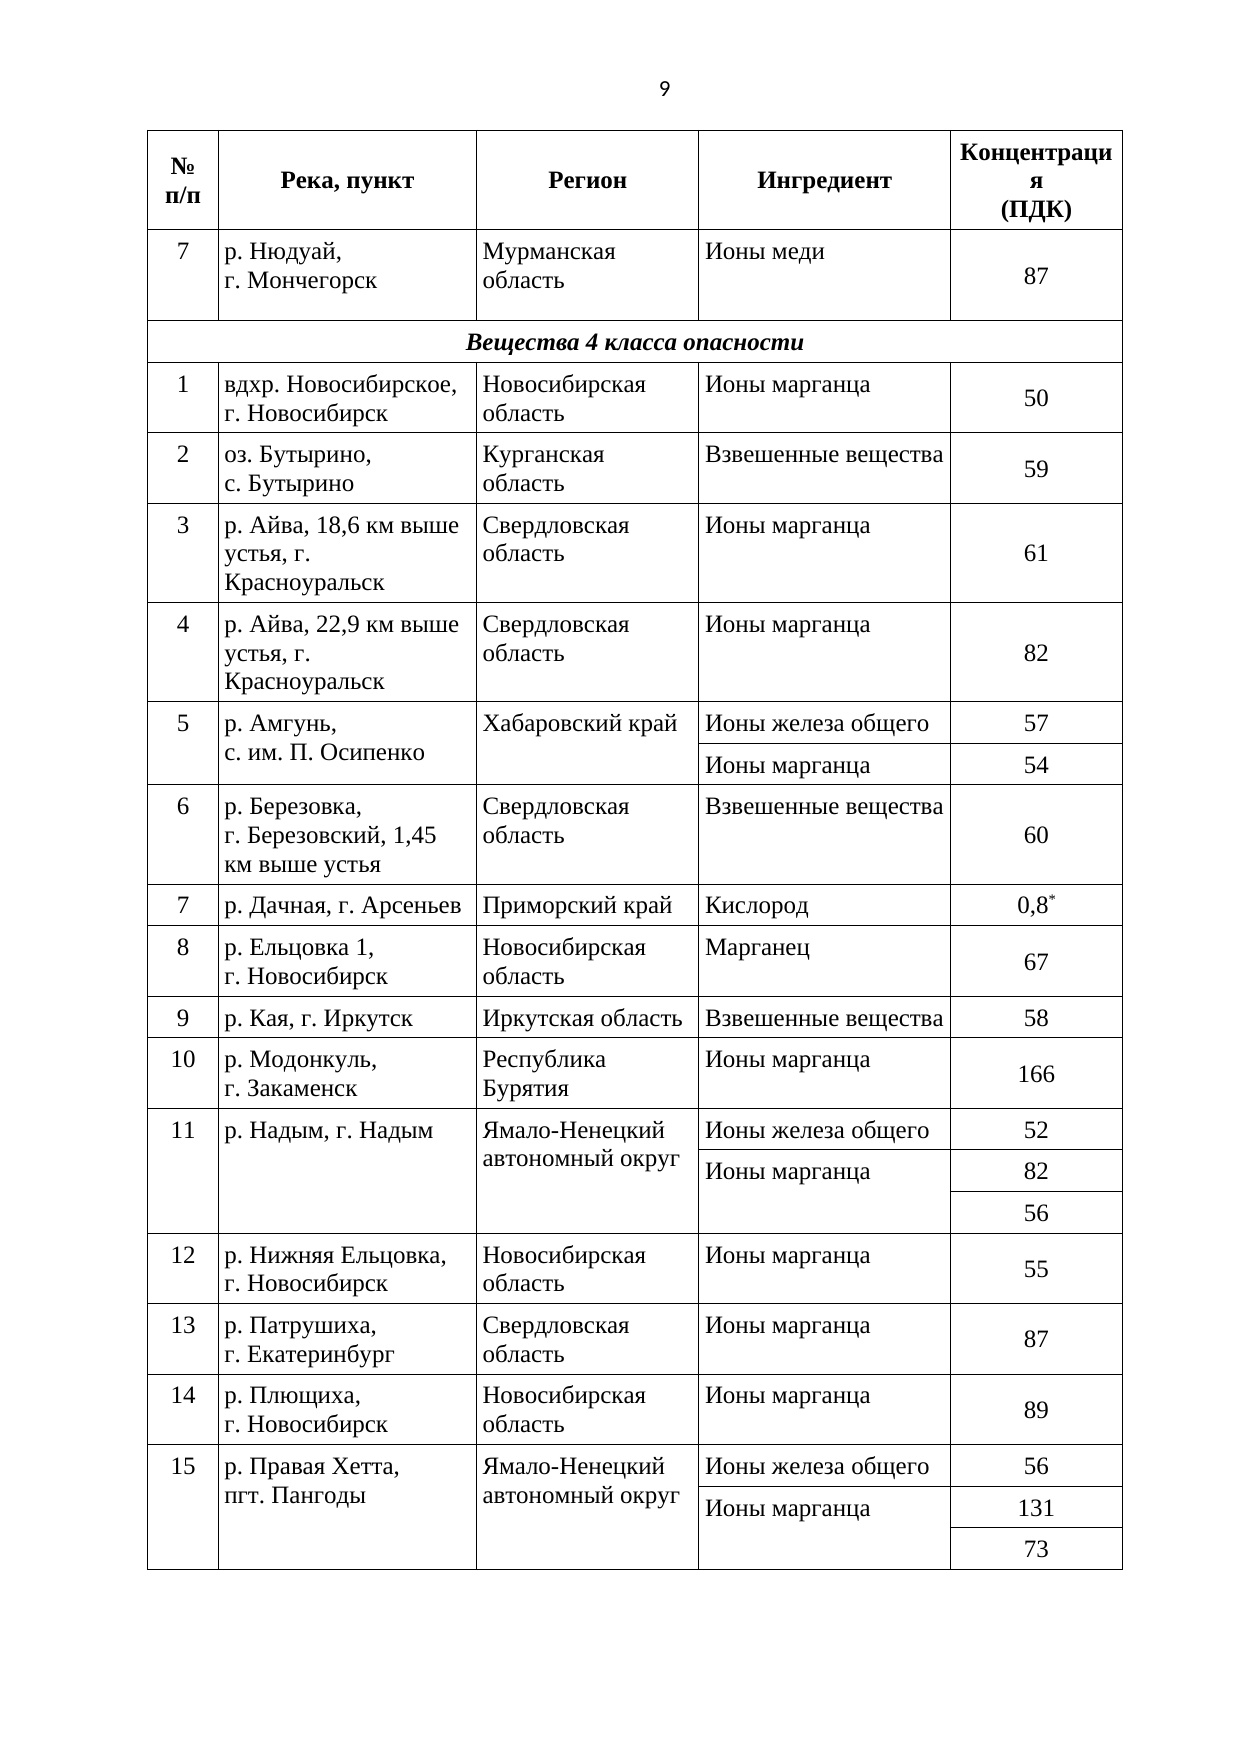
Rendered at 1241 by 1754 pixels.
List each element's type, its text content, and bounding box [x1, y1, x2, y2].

table_cell 57 [951, 702, 1122, 743]
table_cell 56 [951, 1445, 1122, 1486]
table_cell р. Кая, г. Иркутск [219, 997, 476, 1037]
table_header Регион [477, 131, 698, 229]
table_cell 73 [951, 1528, 1122, 1569]
table_cell р. Надым, г. Надым [219, 1109, 476, 1233]
table_cell 87 [951, 230, 1122, 320]
table_cell 7 [148, 885, 218, 925]
table_cell Ионы марганца [699, 1375, 950, 1444]
table_cell 15 [148, 1445, 218, 1569]
table_cell Марганец [699, 926, 950, 996]
table_cell 14 [148, 1375, 218, 1444]
table_cell Ионы железа общего [699, 702, 950, 743]
table_cell 7 [148, 230, 218, 320]
table_cell р. Амгунь, с. им. П. Осипенко [219, 702, 476, 784]
table_cell вдхр. Новосибирское, г. Новосибирск [219, 363, 476, 432]
table_header № п/п [148, 131, 218, 229]
table_header Концентрация (ПДК) [951, 131, 1122, 229]
table_cell 5 [148, 702, 218, 784]
table_cell Ионы меди [699, 230, 950, 320]
table_cell Ионы марганца [699, 363, 950, 432]
table_cell 56 [951, 1192, 1122, 1233]
table_cell 87 [951, 1304, 1122, 1373]
table_cell 10 [148, 1038, 218, 1108]
table_cell 89 [951, 1375, 1122, 1444]
table_cell Ионы железа общего [699, 1445, 950, 1486]
table_cell Взвешенные вещества [699, 997, 950, 1037]
table_cell 2 [148, 433, 218, 503]
table_cell Новосибирская область [477, 1234, 698, 1303]
table_cell 67 [951, 926, 1122, 996]
table_cell Мурманская область [477, 230, 698, 320]
table_cell Республика Бурятия [477, 1038, 698, 1108]
table_cell Иркутская область [477, 997, 698, 1037]
table_cell 131 [951, 1487, 1122, 1527]
table_cell 6 [148, 785, 218, 883]
table_cell Новосибирская область [477, 363, 698, 432]
table_cell Свердловская область [477, 1304, 698, 1373]
table_cell Ионы марганца [699, 603, 950, 701]
table_cell р. Плющиха, г. Новосибирск [219, 1375, 476, 1444]
table_cell Ионы марганца [699, 1150, 950, 1233]
table_cell Ионы марганца [699, 744, 950, 784]
table_cell Ионы марганца [699, 1038, 950, 1108]
table_cell Вещества 4 класса опасности [148, 321, 1122, 362]
table_cell 8 [148, 926, 218, 996]
table_cell р. Березовка, г. Березовский, 1,45 км выше устья [219, 785, 476, 883]
table_cell р. Нижняя Ельцовка, г. Новосибирск [219, 1234, 476, 1303]
table_cell оз. Бутырино, с. Бутырино [219, 433, 476, 503]
table_cell р. Айва, 18,6 км выше устья, г. Красноуральск [219, 504, 476, 602]
table_cell 12 [148, 1234, 218, 1303]
table_cell 166 [951, 1038, 1122, 1108]
table_cell 3 [148, 504, 218, 602]
table_cell 54 [951, 744, 1122, 784]
table_cell Взвешенные вещества [699, 785, 950, 883]
table_cell Ионы марганца [699, 1487, 950, 1569]
table_cell 4 [148, 603, 218, 701]
table_cell 60 [951, 785, 1122, 883]
table_cell р. Патрушиха, г. Екатеринбург [219, 1304, 476, 1373]
table_cell Хабаровский край [477, 702, 698, 784]
table_header Река, пункт [219, 131, 476, 229]
table_cell Новосибирская область [477, 926, 698, 996]
table_cell 1 [148, 363, 218, 432]
table_cell Приморский край [477, 885, 698, 925]
table_cell 9 [148, 997, 218, 1037]
table_cell Курганская область [477, 433, 698, 503]
table_cell 61 [951, 504, 1122, 602]
table_cell 58 [951, 997, 1122, 1037]
table_cell 52 [951, 1109, 1122, 1149]
table_cell Свердловская область [477, 603, 698, 701]
table_cell Ионы марганца [699, 1234, 950, 1303]
table_cell р. Дачная, г. Арсеньев [219, 885, 476, 925]
table_cell 13 [148, 1304, 218, 1373]
table_cell 0,8* [951, 885, 1122, 925]
table_cell 55 [951, 1234, 1122, 1303]
table_cell 82 [951, 603, 1122, 701]
table_cell Ионы марганца [699, 1304, 950, 1373]
table_header Ингредиент [699, 131, 950, 229]
table_cell Новосибирская область [477, 1375, 698, 1444]
table_cell р. Ельцовка 1, г. Новосибирск [219, 926, 476, 996]
table_cell 82 [951, 1150, 1122, 1191]
table_cell Ионы марганца [699, 504, 950, 602]
table_cell р. Правая Хетта, пгт. Пангоды [219, 1445, 476, 1569]
table_cell р. Нюдуай, г. Мончегорск [219, 230, 476, 320]
table_cell Ионы железа общего [699, 1109, 950, 1149]
table_cell Ямало-Ненецкий автономный округ [477, 1445, 698, 1569]
table_cell 50 [951, 363, 1122, 432]
table_cell Свердловская область [477, 785, 698, 883]
table_cell р. Айва, 22,9 км выше устья, г. Красноуральск [219, 603, 476, 701]
table_cell Кислород [699, 885, 950, 925]
table_cell Свердловская область [477, 504, 698, 602]
table_cell р. Модонкуль, г. Закаменск [219, 1038, 476, 1108]
table_cell Ямало-Ненецкий автономный округ [477, 1109, 698, 1233]
table_cell 59 [951, 433, 1122, 503]
table_cell Взвешенные вещества [699, 433, 950, 503]
table_cell 11 [148, 1109, 218, 1233]
